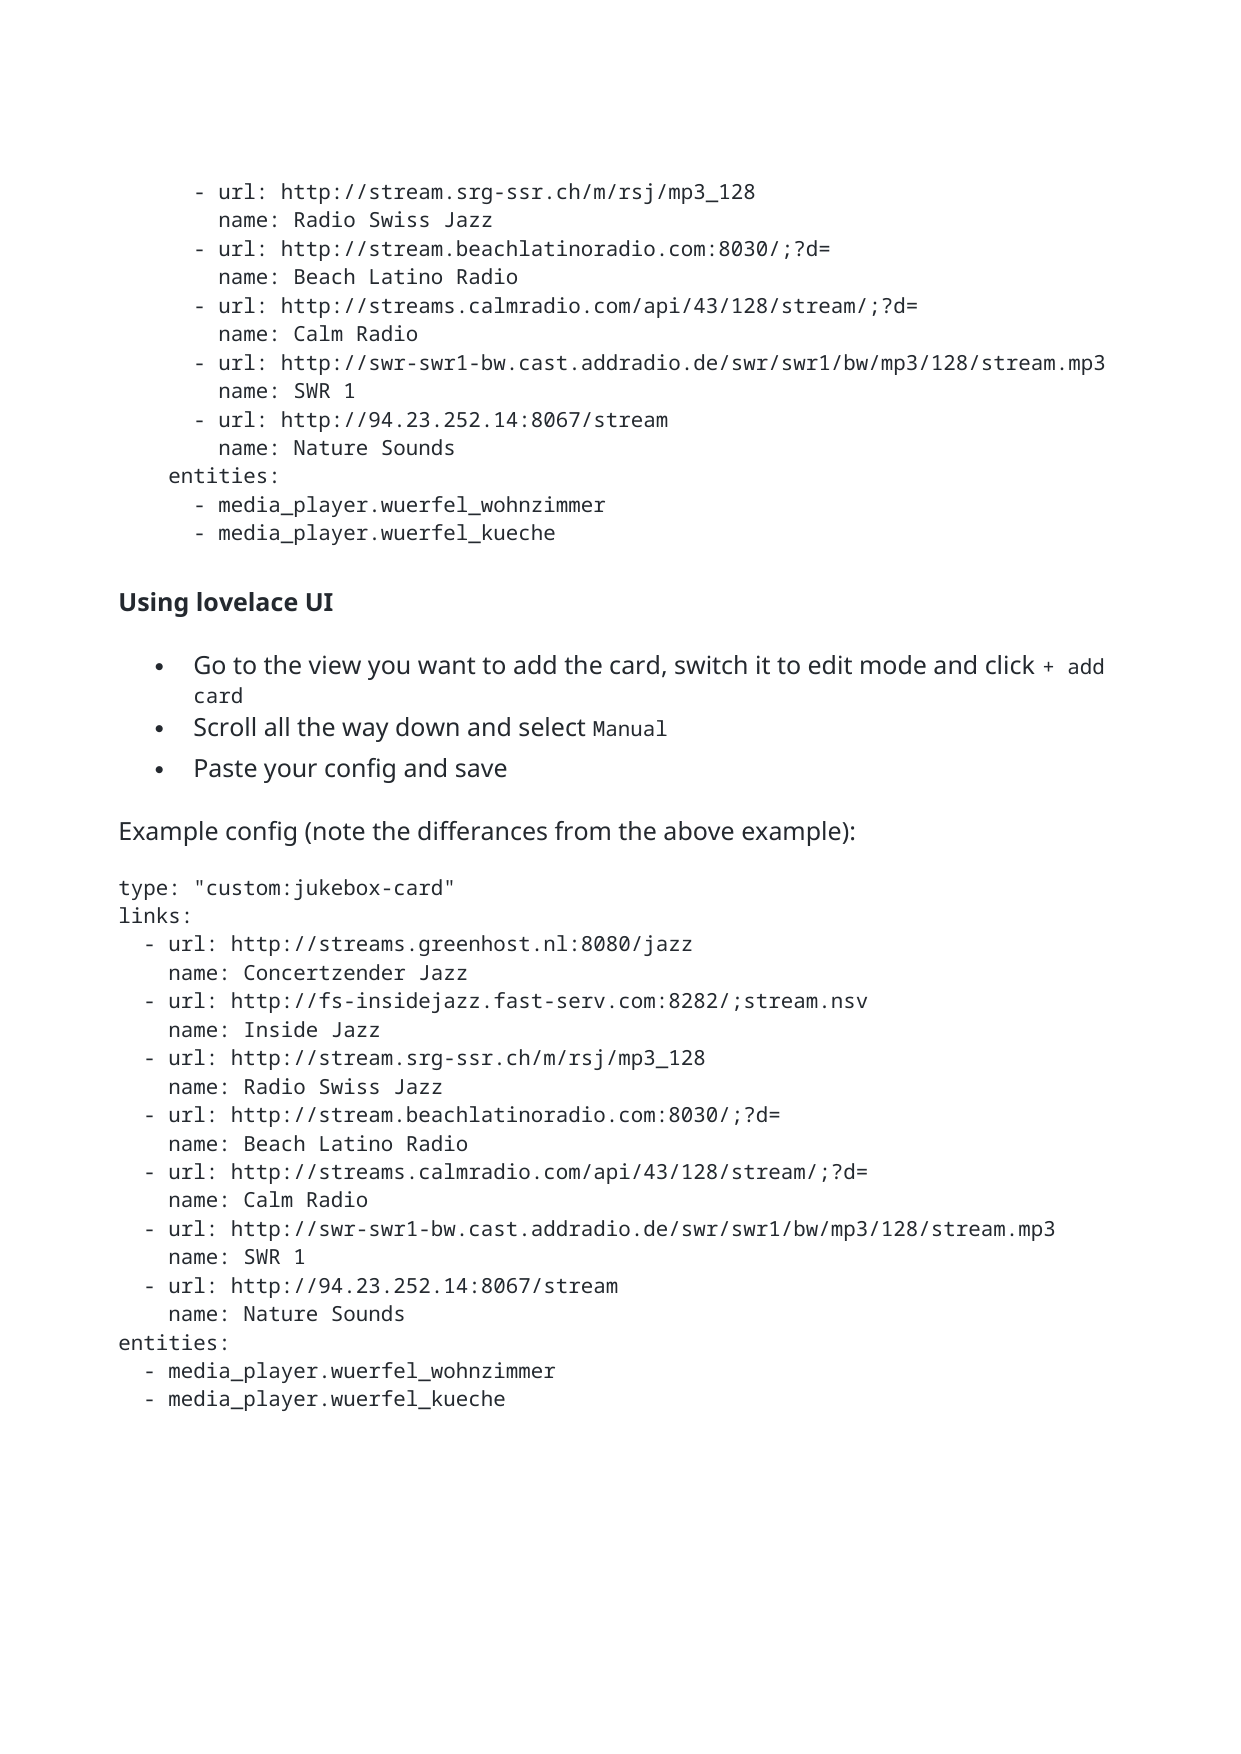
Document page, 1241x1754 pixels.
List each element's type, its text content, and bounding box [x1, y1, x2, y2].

text links: [118, 901, 1122, 929]
text type: "custom:jukebox-card" [118, 873, 1122, 901]
text name: Beach Latino Radio [118, 1129, 1122, 1157]
text name: SWR 1 [118, 376, 1122, 405]
text - url: http://94.23.252.14:8067/stream [118, 1271, 1122, 1299]
text - url: http://swr-swr1-bw.cast.addradio.de/swr/swr1/bw/mp3/128/stream.mp3 [118, 348, 1122, 376]
text name: SWR 1 [118, 1242, 1122, 1271]
text name: Nature Sounds [118, 1299, 1122, 1328]
text name: Radio Swiss Jazz [118, 206, 1122, 234]
text - url: http://stream.beachlatinoradio.com:8030/;?d= [118, 234, 1122, 262]
text - url: http://stream.srg-ssr.ch/m/rsj/mp3_128 [118, 177, 1122, 206]
text name: Beach Latino Radio [118, 262, 1122, 291]
text - url: http://fs-insidejazz.fast-serv.com:8282/;stream.nsv [118, 986, 1122, 1015]
text - url: http://94.23.252.14:8067/stream [118, 405, 1122, 433]
list Scroll all the way down and select Manual [156, 710, 1122, 744]
text name: Calm Radio [118, 1186, 1122, 1214]
text - url: http://stream.beachlatinoradio.com:8030/;?d= [118, 1100, 1122, 1129]
text name: Concertzender Jazz [118, 958, 1122, 986]
text entities: [118, 462, 1122, 490]
text name: Nature Sounds [118, 433, 1122, 462]
text Using lovelace UI [118, 584, 1122, 618]
text entities: [118, 1328, 1122, 1356]
text - media_player.wuerfel_wohnzimmer [118, 490, 1122, 518]
text - media_player.wuerfel_kueche [118, 518, 1122, 547]
text - url: http://swr-swr1-bw.cast.addradio.de/swr/swr1/bw/mp3/128/stream.mp3 [118, 1214, 1122, 1242]
text name: Inside Jazz [118, 1015, 1122, 1043]
list Paste your config and save [156, 750, 1122, 784]
list Go to the view you want to add the card, switch it to edit mode and click + add card [156, 648, 1122, 710]
text Example config (note the differances from the above example): [118, 814, 1122, 848]
text - url: http://streams.calmradio.com/api/43/128/stream/;?d= [118, 291, 1122, 319]
text - url: http://streams.calmradio.com/api/43/128/stream/;?d= [118, 1157, 1122, 1186]
text - url: http://stream.srg-ssr.ch/m/rsj/mp3_128 [118, 1043, 1122, 1072]
text - url: http://streams.greenhost.nl:8080/jazz [118, 929, 1122, 958]
text name: Calm Radio [118, 319, 1122, 348]
text - media_player.wuerfel_wohnzimmer [118, 1356, 1122, 1384]
text - media_player.wuerfel_kueche [118, 1384, 1122, 1413]
text name: Radio Swiss Jazz [118, 1072, 1122, 1100]
